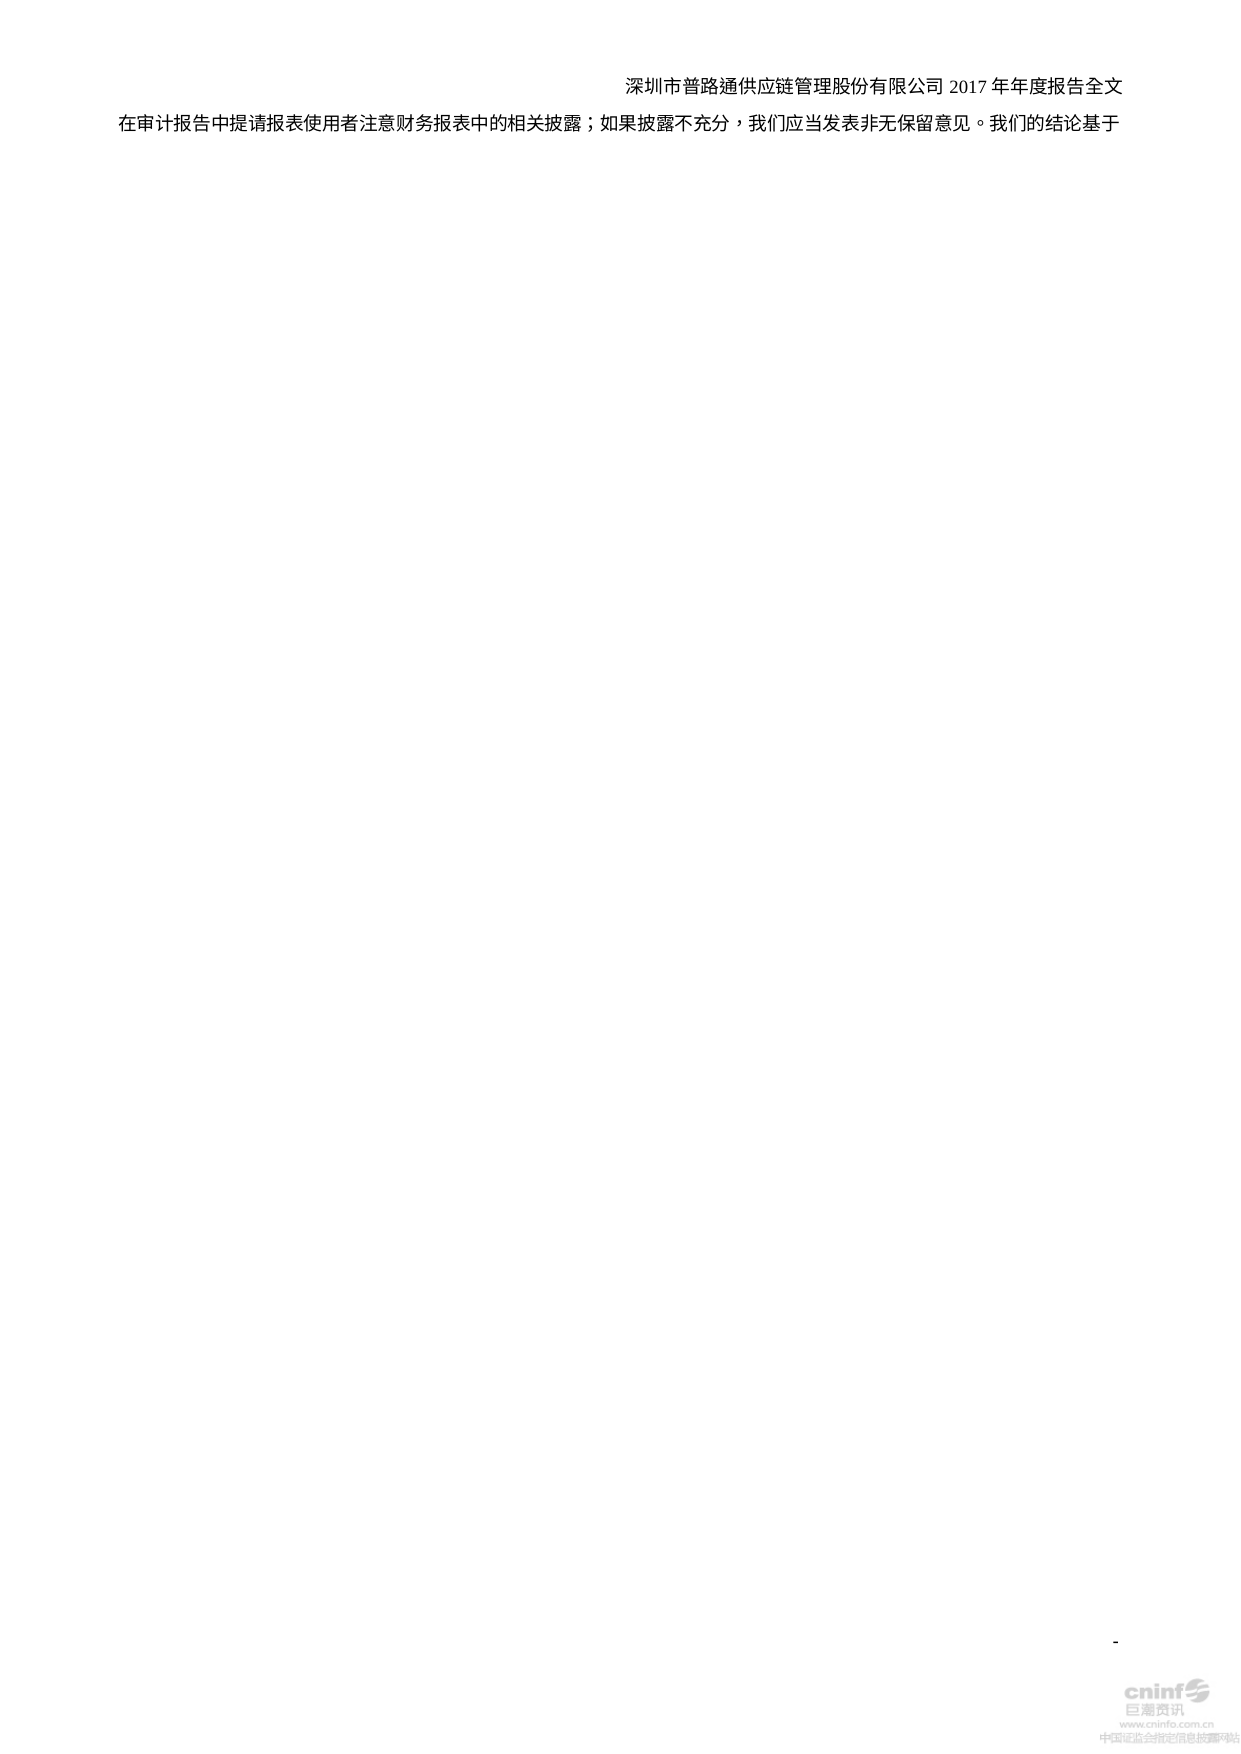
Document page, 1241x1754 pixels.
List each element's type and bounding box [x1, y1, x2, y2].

picture [1099, 1673, 1241, 1754]
text [118, 110, 1122, 136]
